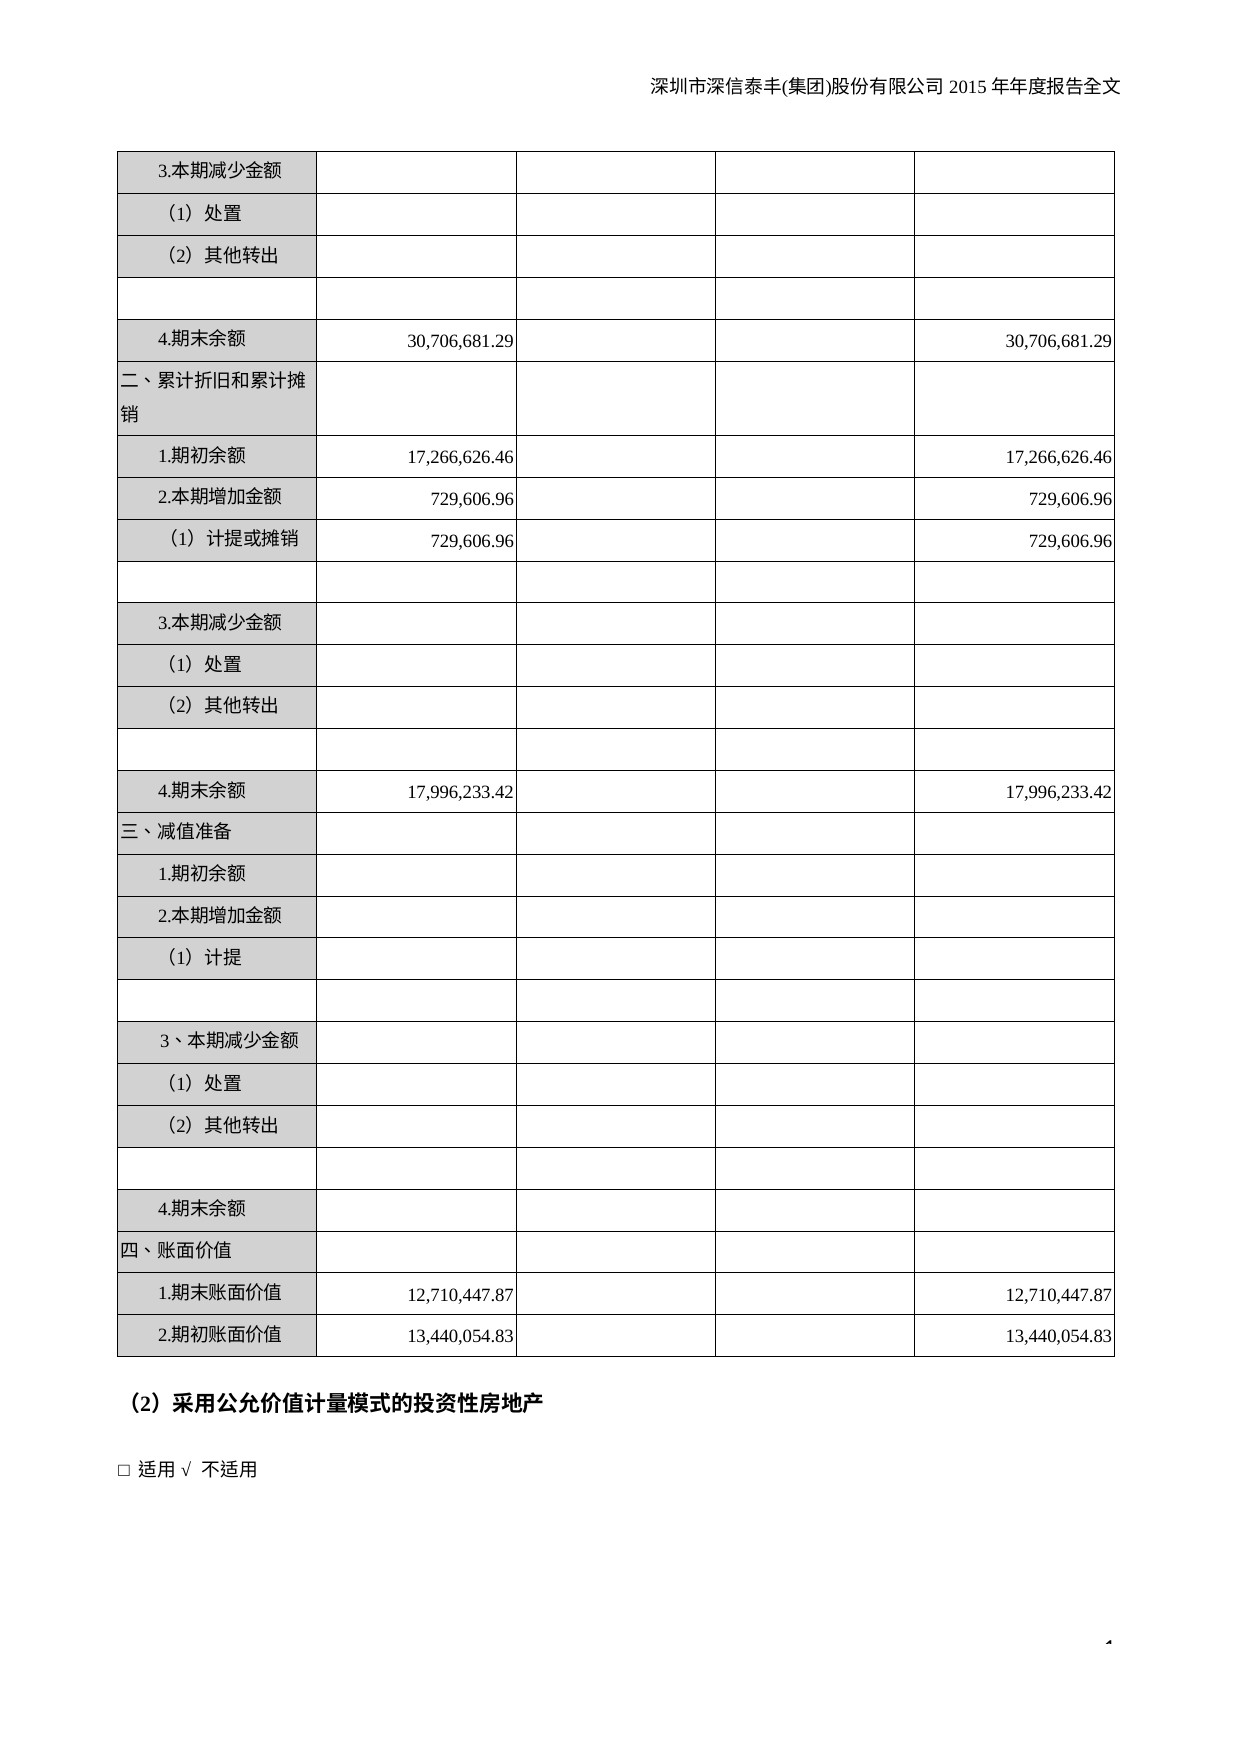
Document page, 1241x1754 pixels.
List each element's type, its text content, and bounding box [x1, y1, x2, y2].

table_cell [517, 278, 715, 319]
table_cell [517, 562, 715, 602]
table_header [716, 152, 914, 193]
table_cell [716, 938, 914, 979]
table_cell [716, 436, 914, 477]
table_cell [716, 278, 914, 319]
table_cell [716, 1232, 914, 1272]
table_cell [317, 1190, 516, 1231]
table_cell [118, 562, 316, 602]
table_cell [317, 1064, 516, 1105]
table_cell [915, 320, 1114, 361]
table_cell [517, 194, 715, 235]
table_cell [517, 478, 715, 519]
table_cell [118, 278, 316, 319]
subtitle （2）采用公允价值计量模式的投资性房地产 [118, 1388, 1138, 1418]
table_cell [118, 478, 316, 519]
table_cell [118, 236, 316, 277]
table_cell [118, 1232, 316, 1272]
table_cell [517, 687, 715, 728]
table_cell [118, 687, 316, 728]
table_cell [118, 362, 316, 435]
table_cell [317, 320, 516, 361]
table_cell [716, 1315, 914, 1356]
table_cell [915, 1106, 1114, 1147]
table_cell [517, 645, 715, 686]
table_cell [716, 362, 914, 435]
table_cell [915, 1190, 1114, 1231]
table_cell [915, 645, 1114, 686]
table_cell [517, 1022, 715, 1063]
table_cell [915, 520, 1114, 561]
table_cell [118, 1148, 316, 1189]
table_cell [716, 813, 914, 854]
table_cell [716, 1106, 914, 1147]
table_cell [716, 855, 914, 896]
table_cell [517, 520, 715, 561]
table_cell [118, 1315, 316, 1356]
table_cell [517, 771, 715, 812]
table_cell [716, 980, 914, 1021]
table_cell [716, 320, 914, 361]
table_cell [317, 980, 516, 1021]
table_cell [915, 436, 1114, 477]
text □ 适用 √ 不适用 [118, 1456, 1138, 1482]
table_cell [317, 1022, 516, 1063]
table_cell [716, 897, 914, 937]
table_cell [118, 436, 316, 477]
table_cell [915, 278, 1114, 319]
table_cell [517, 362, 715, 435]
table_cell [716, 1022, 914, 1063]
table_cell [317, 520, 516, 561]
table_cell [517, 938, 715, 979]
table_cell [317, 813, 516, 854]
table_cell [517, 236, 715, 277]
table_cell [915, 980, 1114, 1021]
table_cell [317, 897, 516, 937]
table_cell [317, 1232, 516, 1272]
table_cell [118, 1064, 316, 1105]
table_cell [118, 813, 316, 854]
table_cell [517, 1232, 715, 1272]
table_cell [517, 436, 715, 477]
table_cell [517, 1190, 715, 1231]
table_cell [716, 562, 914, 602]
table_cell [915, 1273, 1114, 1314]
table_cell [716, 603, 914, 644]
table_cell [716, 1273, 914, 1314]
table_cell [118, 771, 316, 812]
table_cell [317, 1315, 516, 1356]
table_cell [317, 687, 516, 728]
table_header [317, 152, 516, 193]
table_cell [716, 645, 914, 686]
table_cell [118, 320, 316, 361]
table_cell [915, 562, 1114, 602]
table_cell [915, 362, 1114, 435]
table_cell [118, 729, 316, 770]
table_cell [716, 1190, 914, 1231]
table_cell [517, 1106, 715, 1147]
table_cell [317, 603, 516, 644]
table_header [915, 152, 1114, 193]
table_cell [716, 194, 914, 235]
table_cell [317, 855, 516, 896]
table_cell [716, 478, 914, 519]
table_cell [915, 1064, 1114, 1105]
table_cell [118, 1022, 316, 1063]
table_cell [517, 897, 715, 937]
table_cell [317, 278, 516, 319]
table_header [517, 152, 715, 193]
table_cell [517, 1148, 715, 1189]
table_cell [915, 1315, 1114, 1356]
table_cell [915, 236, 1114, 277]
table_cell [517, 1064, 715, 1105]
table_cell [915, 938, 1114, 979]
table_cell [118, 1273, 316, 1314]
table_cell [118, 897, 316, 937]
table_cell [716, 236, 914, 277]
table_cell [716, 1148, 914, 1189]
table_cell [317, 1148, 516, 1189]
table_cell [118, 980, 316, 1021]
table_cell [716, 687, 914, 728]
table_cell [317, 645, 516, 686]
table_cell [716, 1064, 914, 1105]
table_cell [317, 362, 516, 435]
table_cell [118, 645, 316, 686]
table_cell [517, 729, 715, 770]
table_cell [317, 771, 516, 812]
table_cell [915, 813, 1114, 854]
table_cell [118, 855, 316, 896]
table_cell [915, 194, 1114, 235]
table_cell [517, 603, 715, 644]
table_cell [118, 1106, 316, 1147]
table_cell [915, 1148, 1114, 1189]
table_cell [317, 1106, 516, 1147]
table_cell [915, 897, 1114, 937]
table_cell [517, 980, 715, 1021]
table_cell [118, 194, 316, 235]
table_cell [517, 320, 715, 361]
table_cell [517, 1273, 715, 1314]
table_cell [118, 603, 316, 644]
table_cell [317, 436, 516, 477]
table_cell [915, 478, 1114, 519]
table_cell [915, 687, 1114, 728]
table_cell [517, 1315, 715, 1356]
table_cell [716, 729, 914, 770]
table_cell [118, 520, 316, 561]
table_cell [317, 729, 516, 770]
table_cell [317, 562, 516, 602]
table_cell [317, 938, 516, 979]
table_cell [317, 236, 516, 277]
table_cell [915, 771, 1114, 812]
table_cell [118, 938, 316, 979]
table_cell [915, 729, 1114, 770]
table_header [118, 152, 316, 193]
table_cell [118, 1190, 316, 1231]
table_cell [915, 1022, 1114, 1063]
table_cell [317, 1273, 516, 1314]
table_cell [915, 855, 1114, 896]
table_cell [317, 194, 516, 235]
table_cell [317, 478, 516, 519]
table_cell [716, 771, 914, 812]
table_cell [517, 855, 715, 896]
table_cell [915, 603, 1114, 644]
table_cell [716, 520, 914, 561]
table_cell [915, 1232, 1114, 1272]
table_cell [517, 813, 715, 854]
